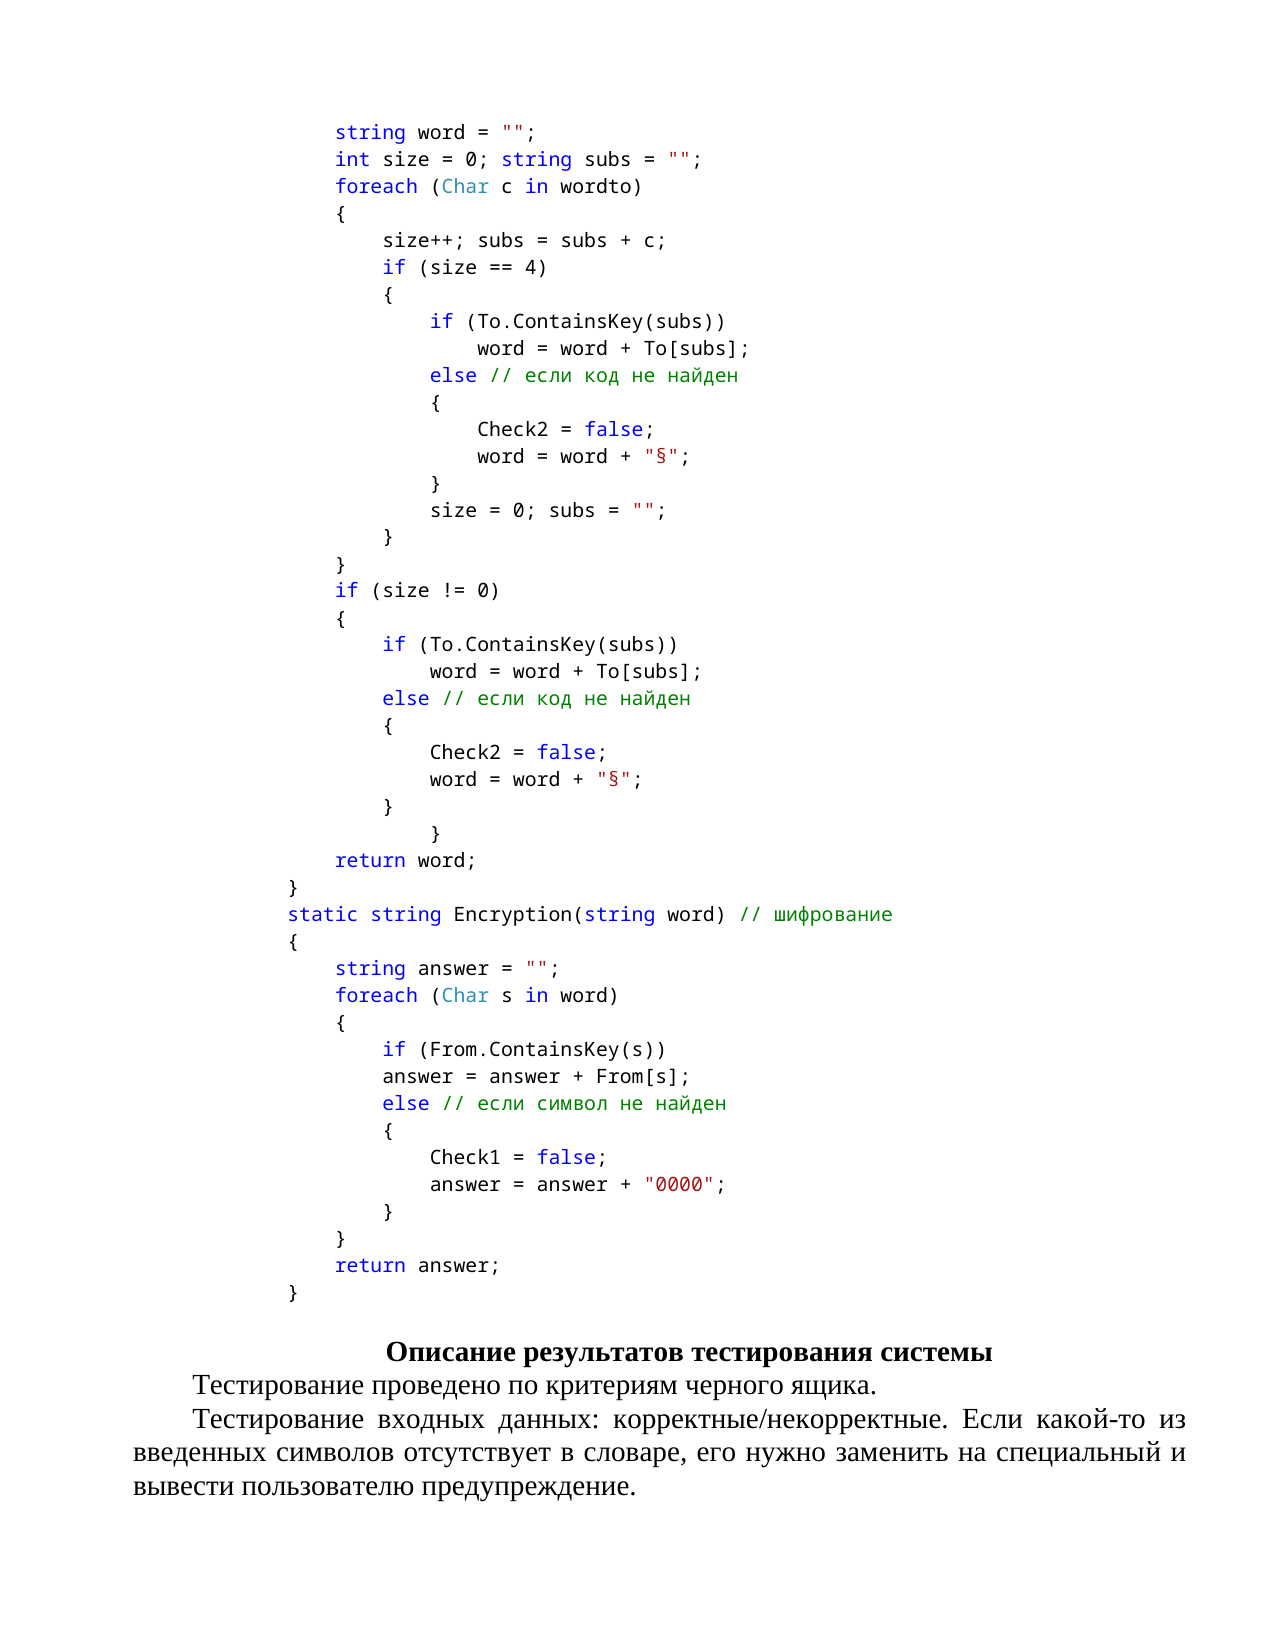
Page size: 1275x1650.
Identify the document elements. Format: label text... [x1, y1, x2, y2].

text { [192, 199, 1186, 226]
text foreach (Char s in word) [192, 981, 1186, 1008]
text answer = answer + From[s]; [192, 1062, 1186, 1089]
text word = word + To[subs]; [192, 334, 1186, 361]
text word = word + "§"; [192, 442, 1186, 469]
text Check2 = false; [192, 739, 1186, 766]
text } [133, 1278, 1186, 1305]
text { [192, 280, 1186, 307]
text { [192, 712, 1186, 739]
text { [192, 1116, 1186, 1143]
text if (To.ContainsKey(subs)) [192, 631, 1186, 658]
text if (From.ContainsKey(s)) [192, 1035, 1186, 1062]
text Тестирование входных данных: корректные/некорректные. Если какой-то из введенных символов отсутствует в словаре, его нужно заменить на специальный и вывести пользователю предупреждение. [133, 1401, 1186, 1502]
text { [192, 388, 1186, 415]
text return word; [192, 847, 1186, 873]
text foreach (Char c in wordto) [192, 172, 1186, 199]
text Описание результатов тестирования системы [133, 1334, 1186, 1367]
text if (size == 4) [192, 253, 1186, 280]
text string answer = ""; [192, 954, 1186, 981]
text Check1 = false; [192, 1143, 1186, 1170]
text answer = answer + "0000"; [192, 1170, 1186, 1197]
text size++; subs = subs + c; [192, 226, 1186, 253]
text string word = ""; [192, 118, 1186, 145]
text } [192, 1197, 1186, 1224]
text } [192, 550, 1186, 577]
text } [192, 793, 1186, 819]
text } [192, 469, 1186, 496]
text } [192, 873, 1186, 901]
text else // если код не найден [192, 361, 1186, 388]
text int size = 0; string subs = ""; [192, 145, 1186, 172]
text } [192, 819, 1186, 847]
text word = word + To[subs]; [192, 658, 1186, 685]
text { [192, 927, 1186, 954]
text { [192, 1008, 1186, 1035]
text word = word + "§"; [192, 766, 1186, 793]
text if (To.ContainsKey(subs)) [192, 307, 1186, 334]
text Check2 = false; [192, 415, 1186, 442]
text size = 0; subs = ""; [192, 496, 1186, 523]
text } [192, 523, 1186, 550]
text { [192, 604, 1186, 631]
text if (size != 0) [192, 577, 1186, 604]
text else // если символ не найден [192, 1089, 1186, 1116]
text return answer; [192, 1251, 1186, 1278]
text Тестирование проведено по критериям черного ящика. [133, 1367, 1186, 1401]
text else // если код не найден [192, 685, 1186, 712]
text static string Encryption(string word) // шифрование [192, 901, 1186, 927]
text } [192, 1224, 1186, 1251]
